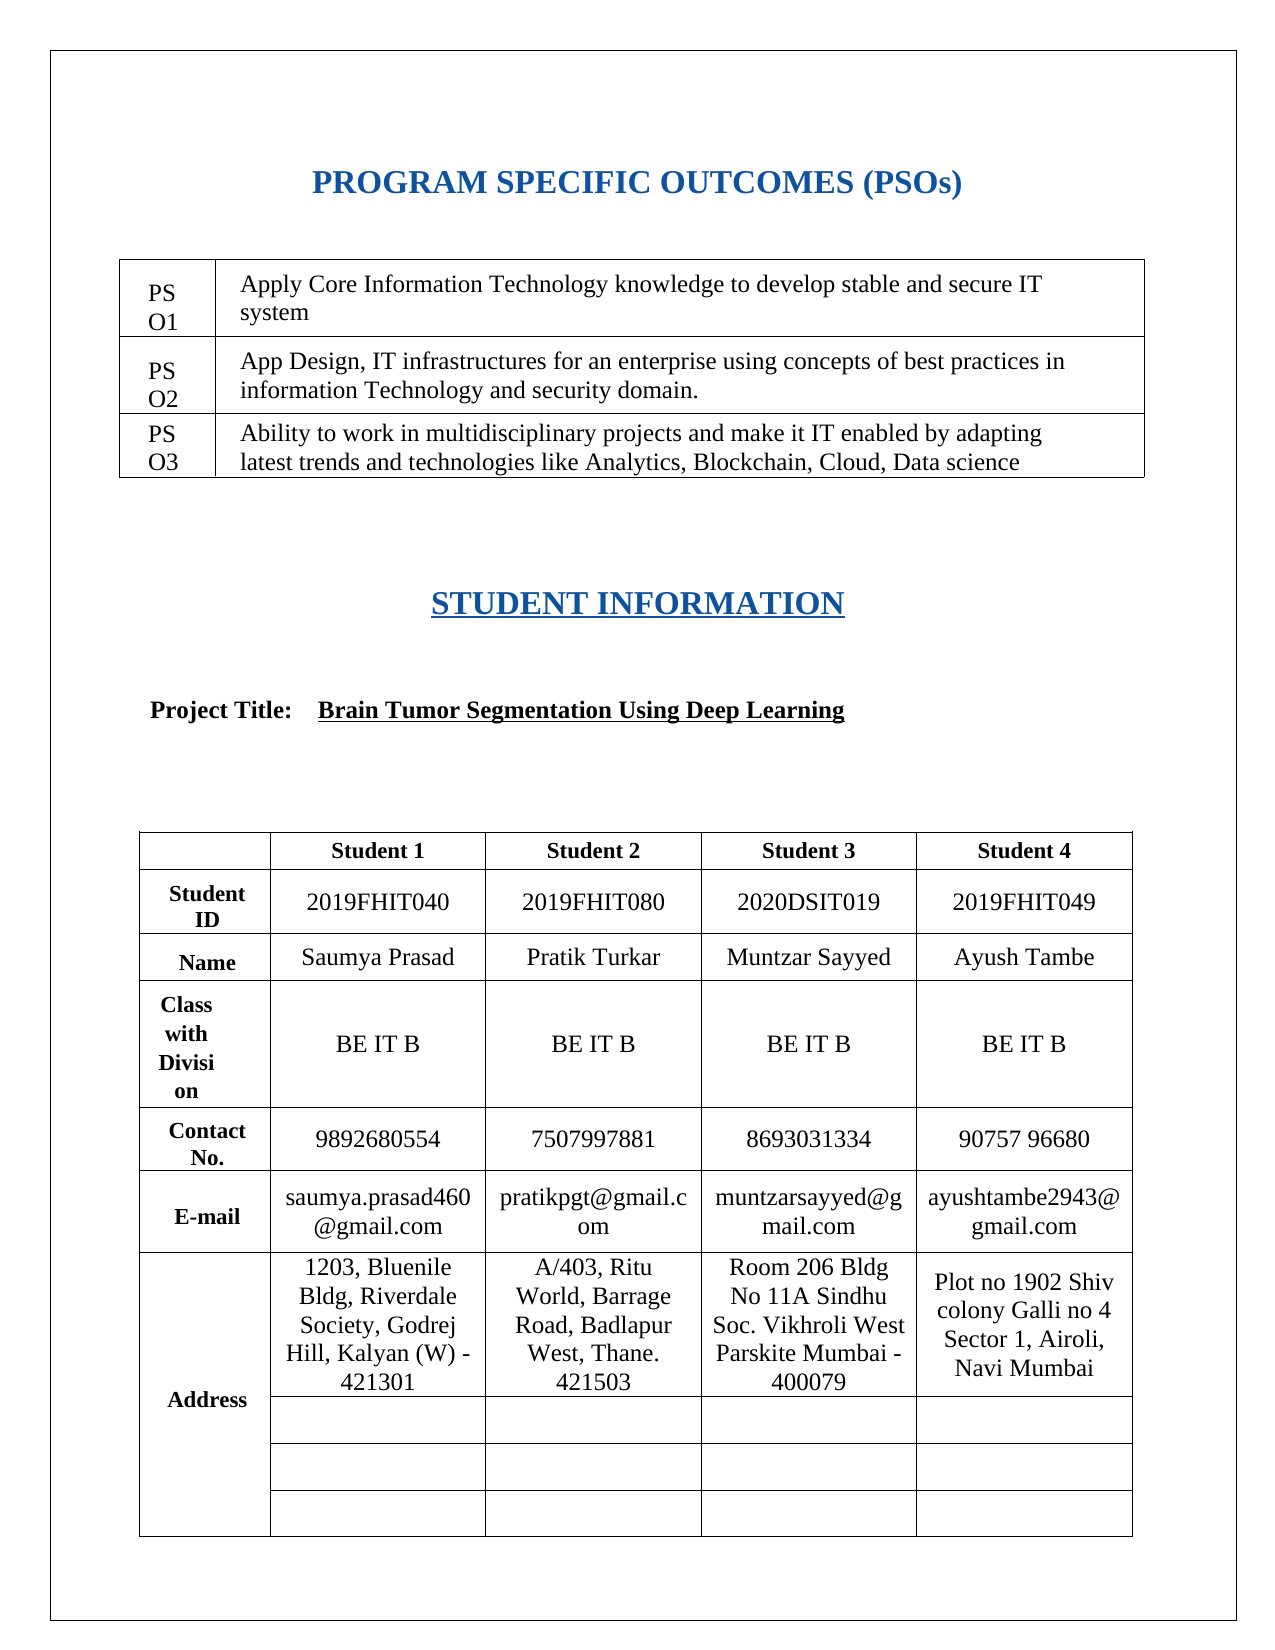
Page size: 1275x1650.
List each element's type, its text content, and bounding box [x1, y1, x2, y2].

text Project Title: Brain Tumor Segmentation Using Deep Learning [150, 696, 1236, 724]
table_cell Saumya Prasad [271, 934, 485, 979]
table_header Student 1 [271, 833, 485, 869]
table_header PSO1 [120, 260, 215, 336]
table_header [140, 833, 270, 869]
table_cell E-mail [140, 1171, 270, 1252]
table_cell 8693031334 [702, 1108, 916, 1170]
table_header Student 3 [702, 833, 916, 869]
table_header Student 2 [486, 833, 701, 869]
table_cell [702, 1491, 916, 1536]
table_header Apply Core Information Technology knowledge to develop stable and secure IT system [216, 260, 1144, 336]
table_cell Muntzar Sayyed [702, 934, 916, 979]
table_cell [702, 1397, 916, 1443]
table_cell [486, 1444, 701, 1489]
table_cell 2019FHIT040 [271, 870, 485, 933]
table_cell Address [140, 1253, 270, 1536]
table_cell 9892680554 [271, 1108, 485, 1170]
table_cell App Design, IT infrastructures for an enterprise using concepts of best practices in information Technology and security domain. [216, 337, 1144, 413]
table_cell [271, 1491, 485, 1536]
table_cell [702, 1444, 916, 1489]
table_cell Ayush Tambe [917, 934, 1132, 979]
table_header Student 4 [917, 833, 1132, 869]
table_cell Ability to work in multidisciplinary projects and make it IT enabled by adapting latest trends and technologies like Analytics, Blockchain, Cloud, Data science [216, 414, 1144, 476]
table_cell BE IT B [702, 981, 916, 1106]
table_cell Pratik Turkar [486, 934, 701, 979]
table_cell 2019FHIT049 [917, 870, 1132, 933]
table_cell Name [140, 934, 270, 979]
text PROGRAM SPECIFIC OUTCOMES (PSOs) [108, 162, 1166, 201]
table_cell [486, 1397, 701, 1443]
table_cell [486, 1491, 701, 1536]
table_cell BE IT B [271, 981, 485, 1106]
table_cell [271, 1444, 485, 1489]
table_cell [917, 1491, 1132, 1536]
table_cell [917, 1397, 1132, 1443]
table_cell Room 206 Bldg No 11A Sindhu Soc. Vikhroli West Parskite Mumbai - 400079 [702, 1253, 916, 1396]
table_cell 7507997881 [486, 1108, 701, 1170]
table_cell 2020DSIT019 [702, 870, 916, 933]
table_cell ayushtambe2943@gmail.com [917, 1171, 1132, 1252]
table_cell Contact No. [140, 1108, 270, 1170]
table_cell PSO2 [120, 337, 215, 413]
table_cell Class with Division [140, 981, 270, 1106]
table_cell saumya.prasad460@gmail.com [271, 1171, 485, 1252]
text STUDENT INFORMATION [108, 583, 1167, 621]
table_cell PSO3 [120, 414, 215, 476]
table_cell 90757 96680 [917, 1108, 1132, 1170]
table_cell muntzarsayyed@gmail.com [702, 1171, 916, 1252]
table_cell A/403, Ritu World, Barrage Road, Badlapur West, Thane. 421503 [486, 1253, 701, 1396]
table_cell [271, 1397, 485, 1443]
table_cell Plot no 1902 Shiv colony Galli no 4 Sector 1, Airoli, Navi Mumbai [917, 1253, 1132, 1396]
table_cell 2019FHIT080 [486, 870, 701, 933]
table_cell pratikpgt@gmail.com [486, 1171, 701, 1252]
table_cell Student ID [140, 870, 270, 933]
table_cell 1203, Bluenile Bldg, Riverdale Society, Godrej Hill, Kalyan (W) - 421301 [271, 1253, 485, 1396]
table_cell BE IT B [486, 981, 701, 1106]
table_cell [917, 1444, 1132, 1489]
table_cell BE IT B [917, 981, 1132, 1106]
